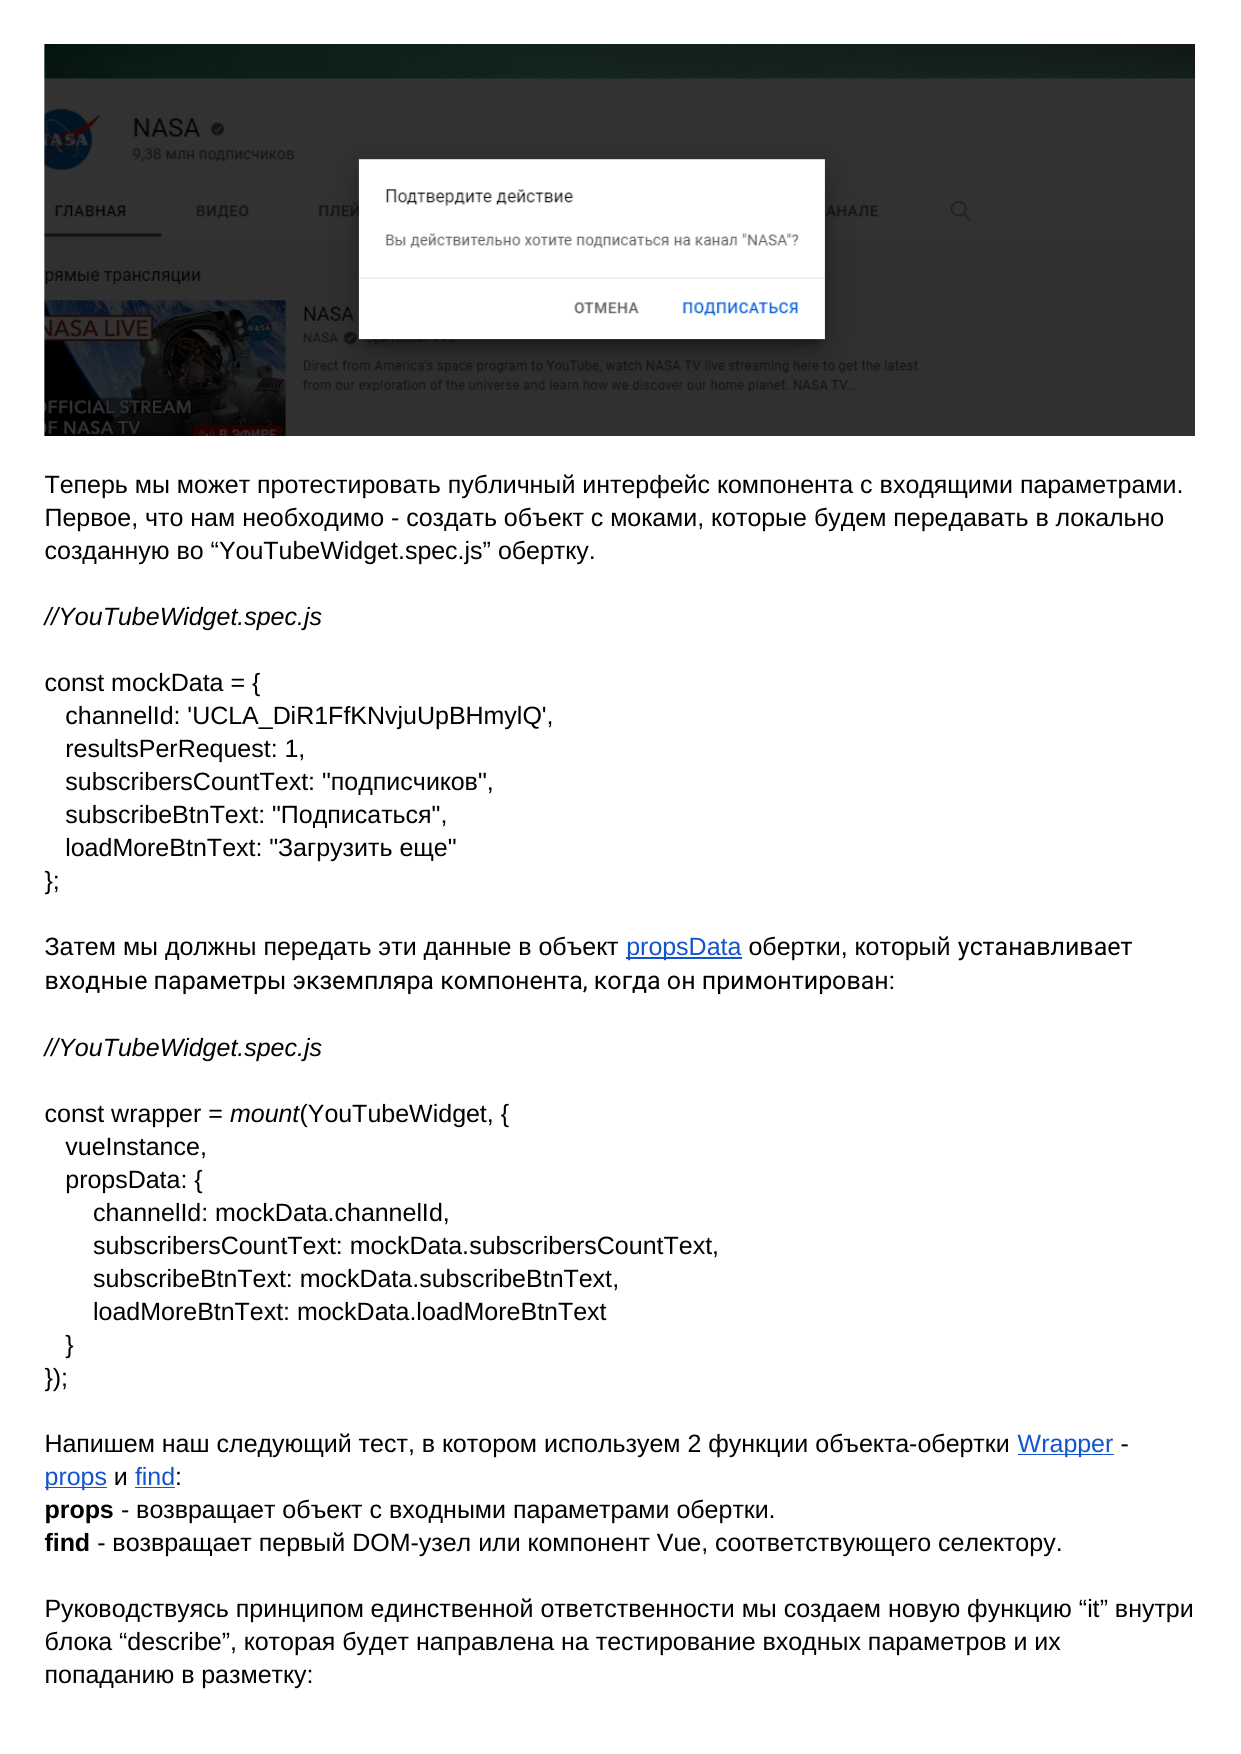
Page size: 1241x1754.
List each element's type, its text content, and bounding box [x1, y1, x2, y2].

text } [44, 1330, 1195, 1359]
text subscribeBtnText: "Подписаться", [44, 800, 1195, 829]
picture [44, 44, 1195, 436]
text }); [44, 1363, 1195, 1392]
text //YouTubeWidget.spec.js [44, 1033, 1195, 1062]
text channelId: 'UCLA_DiR1FfKNvjuUpBHmylQ', [44, 701, 1195, 730]
text const wrapper = mount(YouTubeWidget, { [44, 1099, 1195, 1128]
text loadMoreBtnText: "Загрузить еще" [44, 833, 1195, 862]
text Первое, что нам необходимо - создать объект с моками, которые будем передавать в локально созданную во “YouTubeWidget.spec.js” обертку. [44, 503, 1195, 565]
text //YouTubeWidget.spec.js [44, 602, 1195, 631]
text Теперь мы может протестировать публичный интерфейс компонента с входящими параметрами. [44, 470, 1195, 499]
text Напишем наш следующий тест, в котором используем 2 функции объекта-обертки Wrapper - props и find: [44, 1429, 1195, 1491]
text props - возвращает объект с входными параметрами обертки. [44, 1495, 1195, 1524]
text const mockData = { [44, 668, 1195, 697]
text resultsPerRequest: 1, [44, 734, 1195, 763]
text subscribersCountText: mockData.subscribersCountText, [44, 1231, 1195, 1260]
text loadMoreBtnText: mockData.loadMoreBtnText [44, 1297, 1195, 1326]
text subscribersCountText: "подписчиков", [44, 767, 1195, 796]
text Затем мы должны передать эти данные в объект propsData обертки, который устанавливает входные параметры экземпляра компонента, когда он примонтирован: [44, 932, 1195, 995]
text channelId: mockData.channelId, [44, 1198, 1195, 1227]
text }; [44, 866, 1195, 895]
text find - возвращает первый DOM-узел или компонент Vue, соответствующего селектору. [44, 1528, 1195, 1557]
text propsData: { [44, 1165, 1195, 1194]
text subscribeBtnText: mockData.subscribeBtnText, [44, 1264, 1195, 1293]
text vueInstance, [44, 1132, 1195, 1161]
